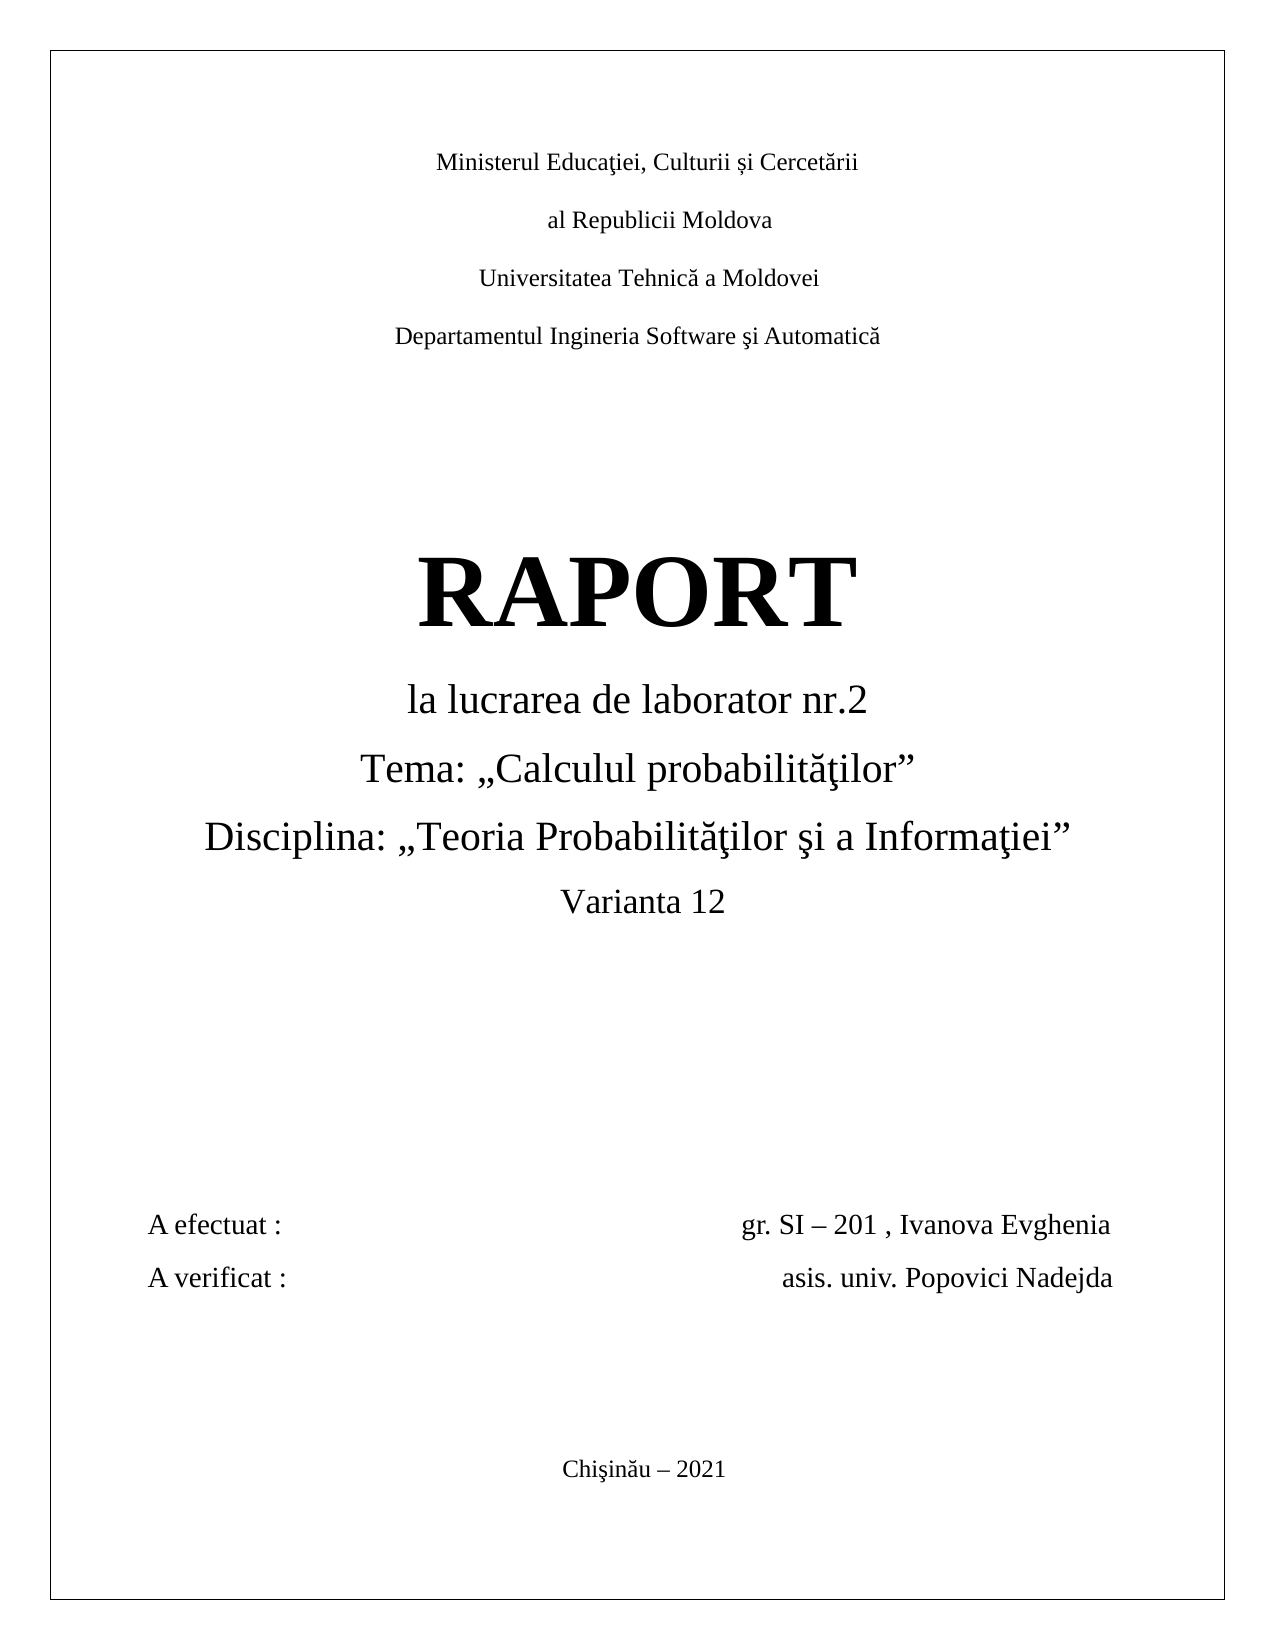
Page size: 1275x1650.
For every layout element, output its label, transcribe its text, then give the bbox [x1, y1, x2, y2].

text Chişinău – 2021 [147, 1454, 1127, 1483]
text Disciplina: „Teoria Probabilităţilor şi a Informaţiei” [147, 812, 1127, 859]
text Universitatea Tehnică a Moldovei [147, 263, 1127, 292]
text al Republicii Moldova [147, 205, 1127, 234]
text A efectuat : gr. SI – 201 , Ivanova Evghenia [147, 1207, 1127, 1240]
text Tema: „Calculul probabilităţilor” [147, 743, 1127, 791]
text la lucrarea de laborator nr.2 [147, 675, 1127, 723]
text RAPORT [147, 529, 1127, 649]
text Departamentul Ingineria Software şi Automatică [147, 321, 1127, 350]
text Ministerul Educaţiei, Culturii și Cercetării [147, 147, 1127, 176]
text Varianta 12 [147, 880, 1127, 921]
text A verificat : asis. univ. Popovici Nadejda [147, 1260, 1127, 1329]
